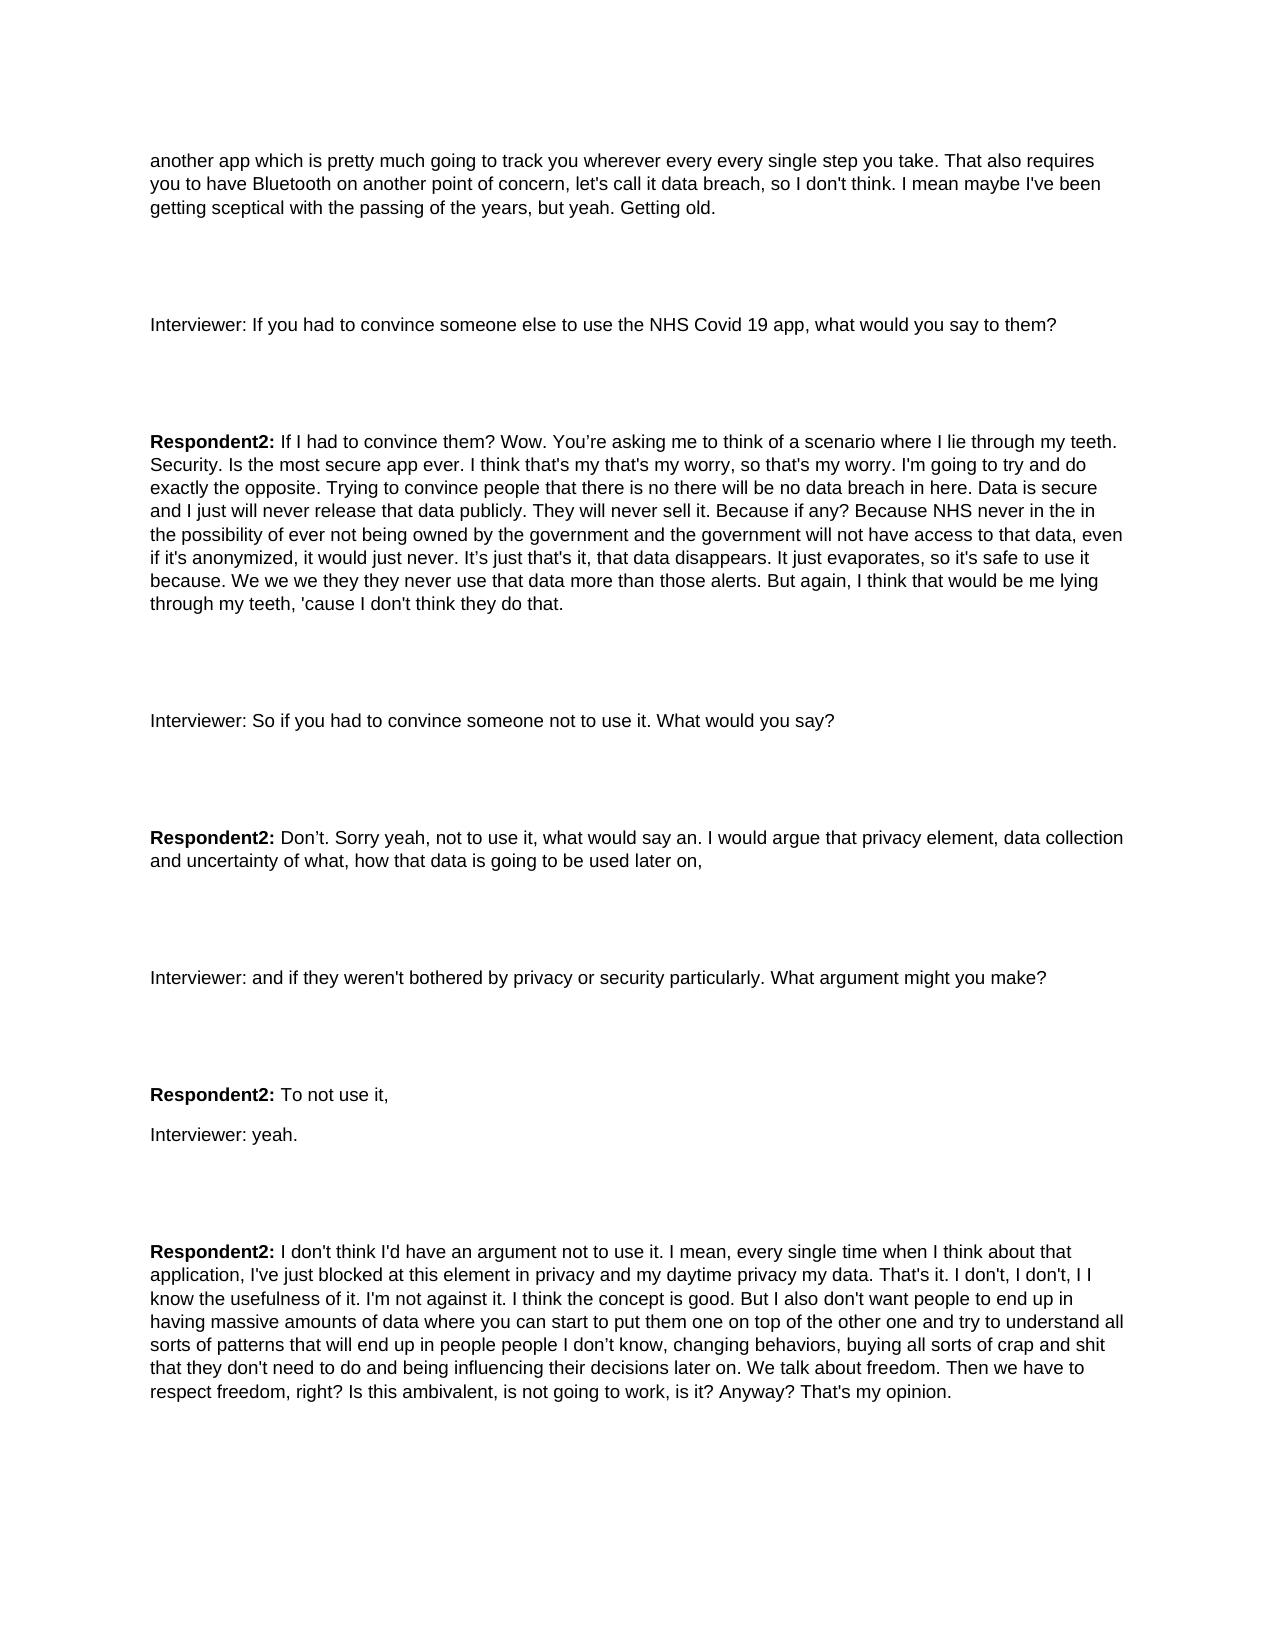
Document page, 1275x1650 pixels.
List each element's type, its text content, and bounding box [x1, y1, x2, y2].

text Respondent2: If I had to convince them? Wow. You’re asking me to think of a scenario where I lie through my teeth. Security. Is the most secure app ever. I think that's my that's my worry, so that's my worry. I'm going to try and do exactly the opposite. Trying to convince people that there is no there will be no data breach in here. Data is secure and I just will never release that data publicly. They will never sell it. Because if any? Because NHS never in the in the possibility of ever not being owned by the government and the government will not have access to that data, even if it's anonymized, it would just never. It’s just that's it, that data disappears. It just evaporates, so it's safe to use it because. We we we they they never use that data more than those alerts. But again, I think that would be me lying through my teeth, 'cause I don't think they do that. [150, 430, 1125, 614]
text Respondent2: I don't think I'd have an argument not to use it. I mean, every single time when I think about that application, I've just blocked at this element in privacy and my daytime privacy my data. That's it. I don't, I don't, I I know the usefulness of it. I'm not against it. I think the concept is good. But I also don't want people to end up in having massive amounts of data where you can start to put them one on top of the other one and try to understand all sorts of patterns that will end up in people people I don’t know, changing behaviors, buying all sorts of crap and shit that they don't need to do and being influencing their decisions later on. We talk about freedom. Then we have to respect freedom, right? Is this ambivalent, is not going to work, is it? Anyway? That's my opinion. [150, 1241, 1125, 1402]
text Interviewer: If you had to convince someone else to use the NHS Covid 19 app, what would you say to them? [150, 313, 1125, 335]
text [150, 150, 1125, 218]
text Interviewer: and if they weren't bothered by privacy or security particularly. What argument might you make? [150, 967, 1125, 989]
text Respondent2: Don’t. Sorry yeah, not to use it, what would say an. I would argue that privacy element, data collection and uncertainty of what, how that data is going to be used later on, [150, 827, 1125, 872]
text Interviewer: yeah. [150, 1124, 1125, 1146]
text Respondent2: To not use it, [150, 1084, 1125, 1106]
text Interviewer: So if you had to convince someone not to use it. What would you say? [150, 710, 1125, 732]
